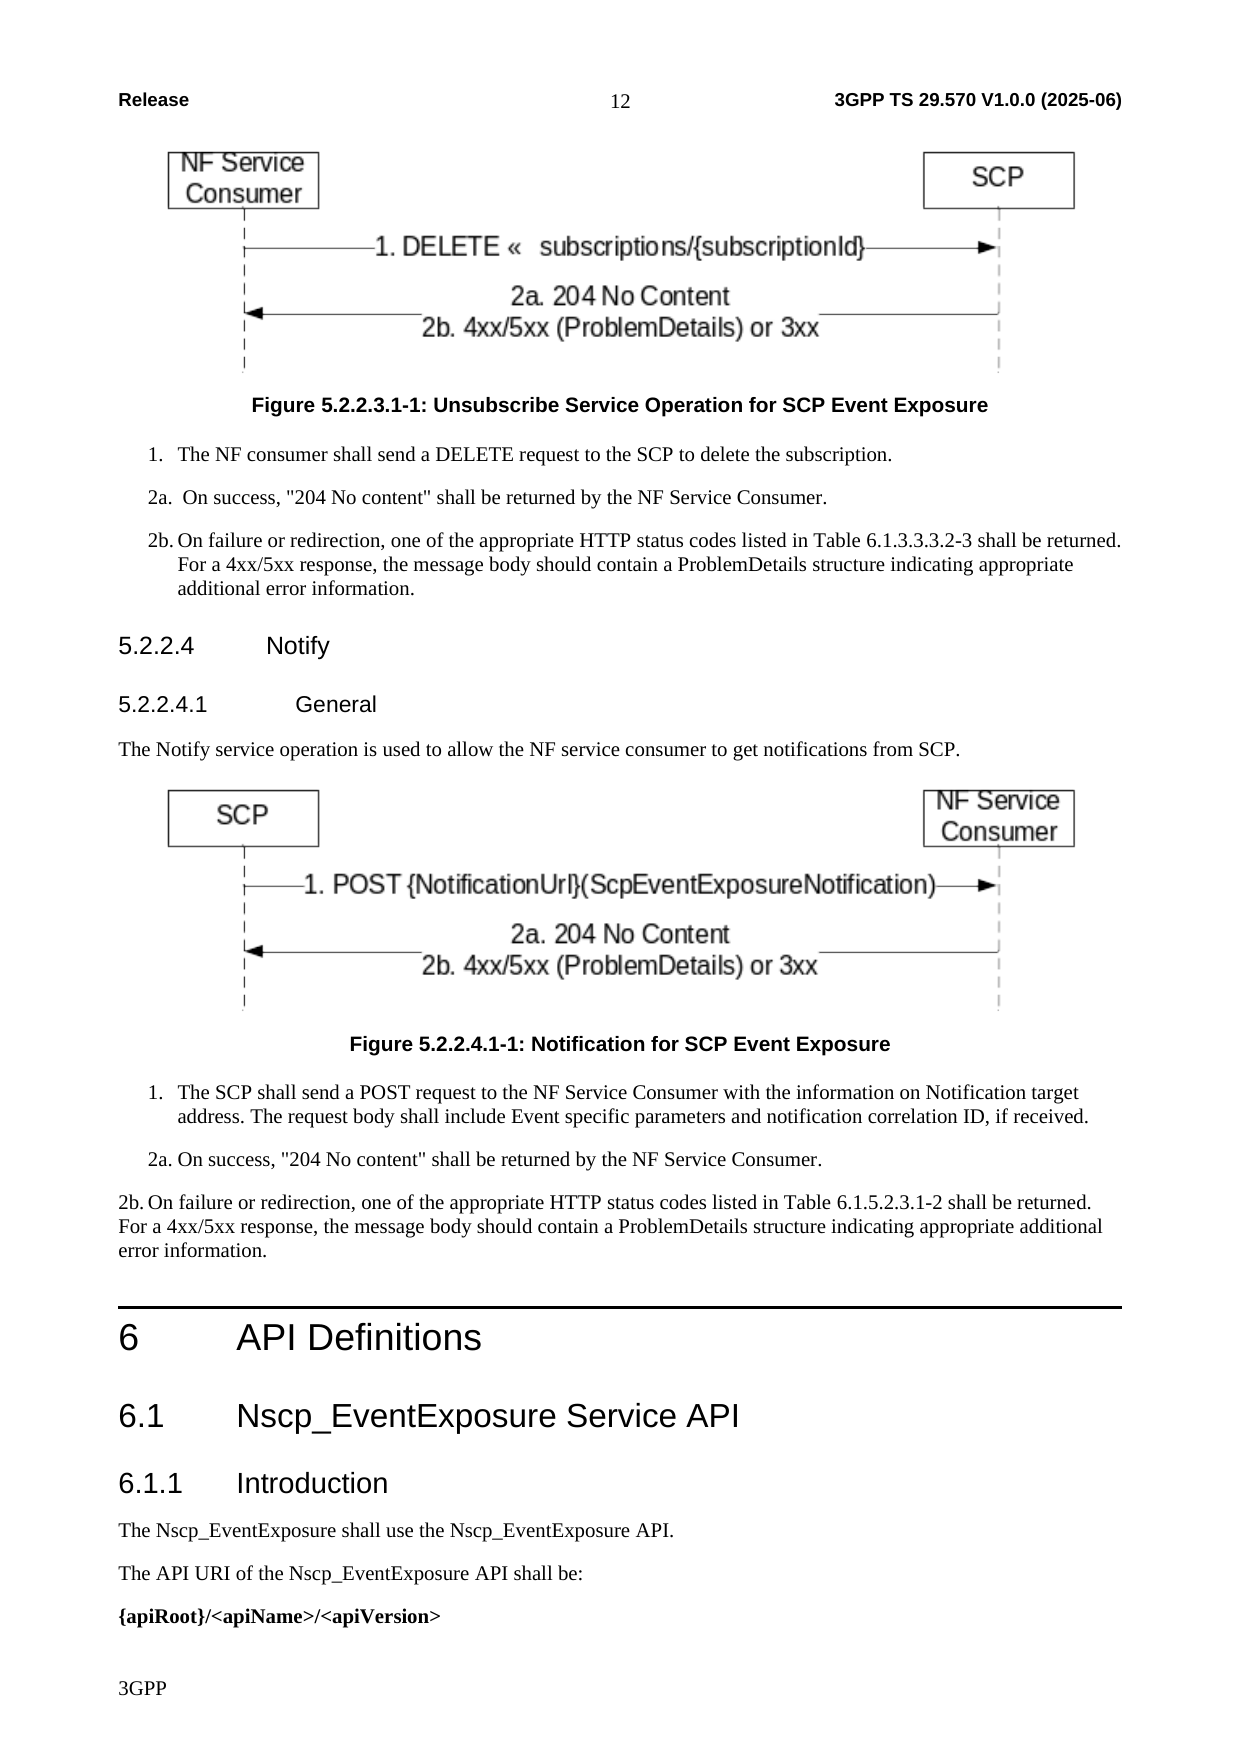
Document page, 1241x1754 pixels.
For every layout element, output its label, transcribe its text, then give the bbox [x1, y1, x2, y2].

text The Nscp_EventExposure shall use the Nscp_EventExposure API. [118, 1518, 1122, 1542]
subtitle 6.1 Nscp_EventExposure Service API [118, 1396, 1122, 1434]
text 1. The SCP shall send a POST request to the NF Service Consumer with the information on Notification target address. The request body shall include Event specific parameters and notification correlation ID, if received. [148, 1080, 1122, 1128]
text The API URI of the Nscp_EventExposure API shall be: [118, 1561, 1122, 1585]
subtitle 5.2.2.4 Notify [118, 631, 1122, 660]
text 2b. On failure or redirection, one of the appropriate HTTP status codes listed in Table 6.1.3.3.3.2-3 shall be returned. For a 4xx/5xx response, the message body should contain a ProblemDetails structure indicating appropriate additional error information. [148, 528, 1122, 600]
text The Notify service operation is used to allow the NF service consumer to get notifications from SCP. [118, 736, 1122, 761]
text Figure 5.2.2.3.1-1: Unsubscribe Service Operation for SCP Event Exposure [118, 393, 1122, 417]
text Figure 5.2.2.4.1-1: Notification for SCP Event Exposure [118, 1031, 1122, 1055]
text 2a. On success, "204 No content" shall be returned by the NF Service Consumer. [148, 1147, 1122, 1171]
subtitle 6 API Definitions [118, 1309, 1122, 1358]
text 2b. On failure or redirection, one of the appropriate HTTP status codes listed in Table 6.1.5.2.3.1-2 shall be returned. For a 4xx/5xx response, the message body should contain a ProblemDetails structure indicating appropriate additional error information. [118, 1190, 1122, 1262]
text 2a. On success, "204 No content" shall be returned by the NF Service Consumer. [148, 485, 1122, 509]
text 1. The NF consumer shall send a DELETE request to the SCP to delete the subscription. [148, 442, 1122, 466]
subtitle 6.1.1 Introduction [118, 1466, 1122, 1499]
text {apiRoot}/<apiName>/<apiVersion> [118, 1603, 1122, 1628]
subtitle 5.2.2.4.1 General [118, 691, 1122, 718]
